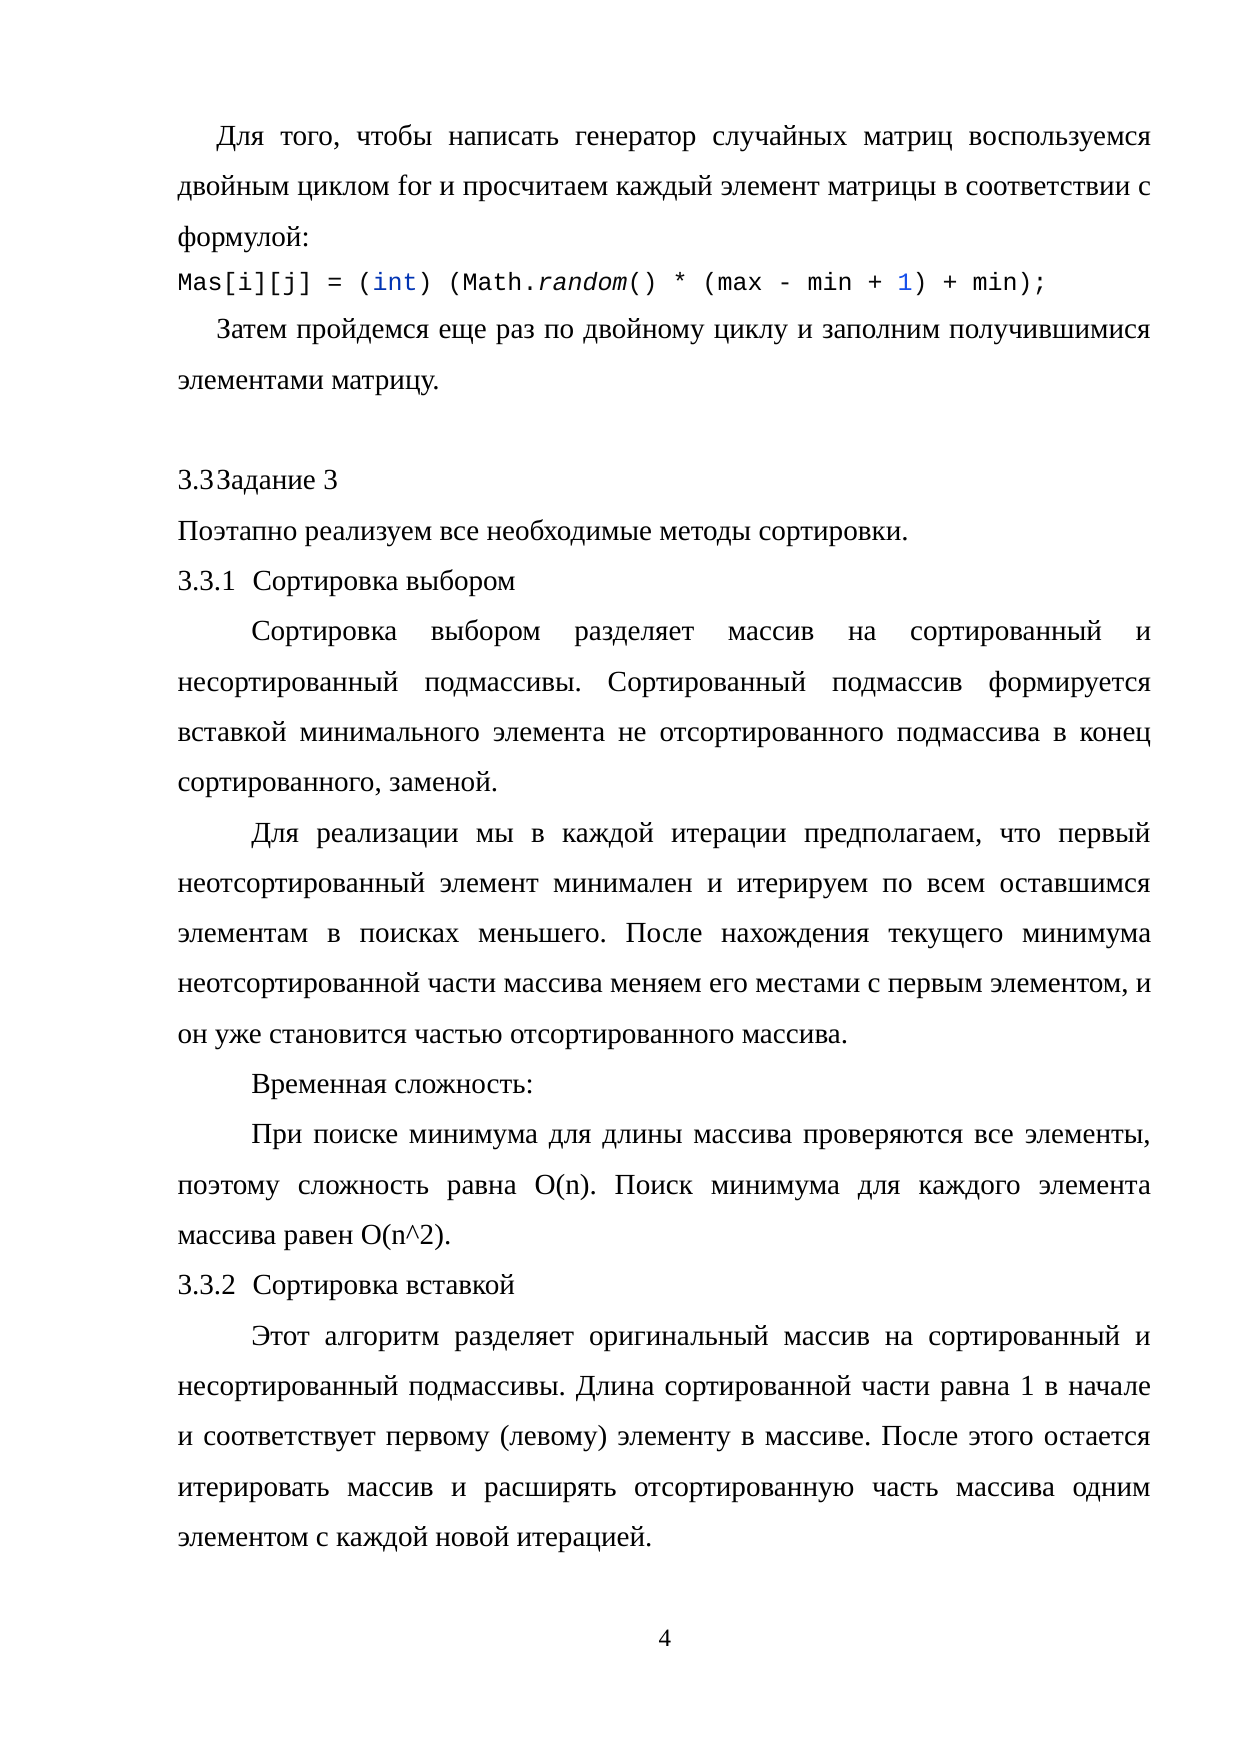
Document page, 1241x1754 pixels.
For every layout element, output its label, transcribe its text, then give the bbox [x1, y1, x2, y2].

text Для того, чтобы написать генератор случайных матриц воспользуемся двойным циклом for и просчитаем каждый элемент матрицы в соответствии с формулой: [177, 118, 1152, 252]
text Mas[i][j] = (int) (Math.random() * (max - min + 1) + min); [177, 269, 1152, 297]
list Задание 3 [177, 462, 1152, 496]
list Сортировка вставкой [177, 1267, 1152, 1301]
text Поэтапно реализуем все необходимые методы сортировки. [177, 513, 1152, 546]
text Временная сложность: [177, 1066, 1152, 1100]
text Затем пройдемся еще раз по двойному циклу и заполним получившимися элементами матрицу. [177, 312, 1152, 395]
text Этот алгоритм разделяет оригинальный массив на сортированный и несортированный подмассивы. Длина сортированной части равна 1 в начале и соответствует первому (левому) элементу в массиве. После этого остается итерировать массив и расширять отсортированную часть массива одним элементом с каждой новой итерацией. [177, 1318, 1152, 1553]
list Сортировка выбором [177, 563, 1152, 597]
text Для реализации мы в каждой итерации предполагаем, что первый неотсортированный элемент минимален и итерируем по всем оставшимся элементам в поисках меньшего. После нахождения текущего минимума неотсортированной части массива меняем его местами с первым элементом, и он уже становится частью отсортированного массива. [177, 815, 1152, 1049]
text Сортировка выбором разделяет массив на сортированный и несортированный подмассивы. Сортированный подмассив формируется вставкой минимального элемента не отсортированного подмассива в конец сортированного, заменой. [177, 613, 1152, 798]
text При поиске минимума для длины массива проверяются все элементы, поэтому сложность равна O(n). Поиск минимума для каждого элемента массива равен O(n^2). [177, 1117, 1152, 1251]
